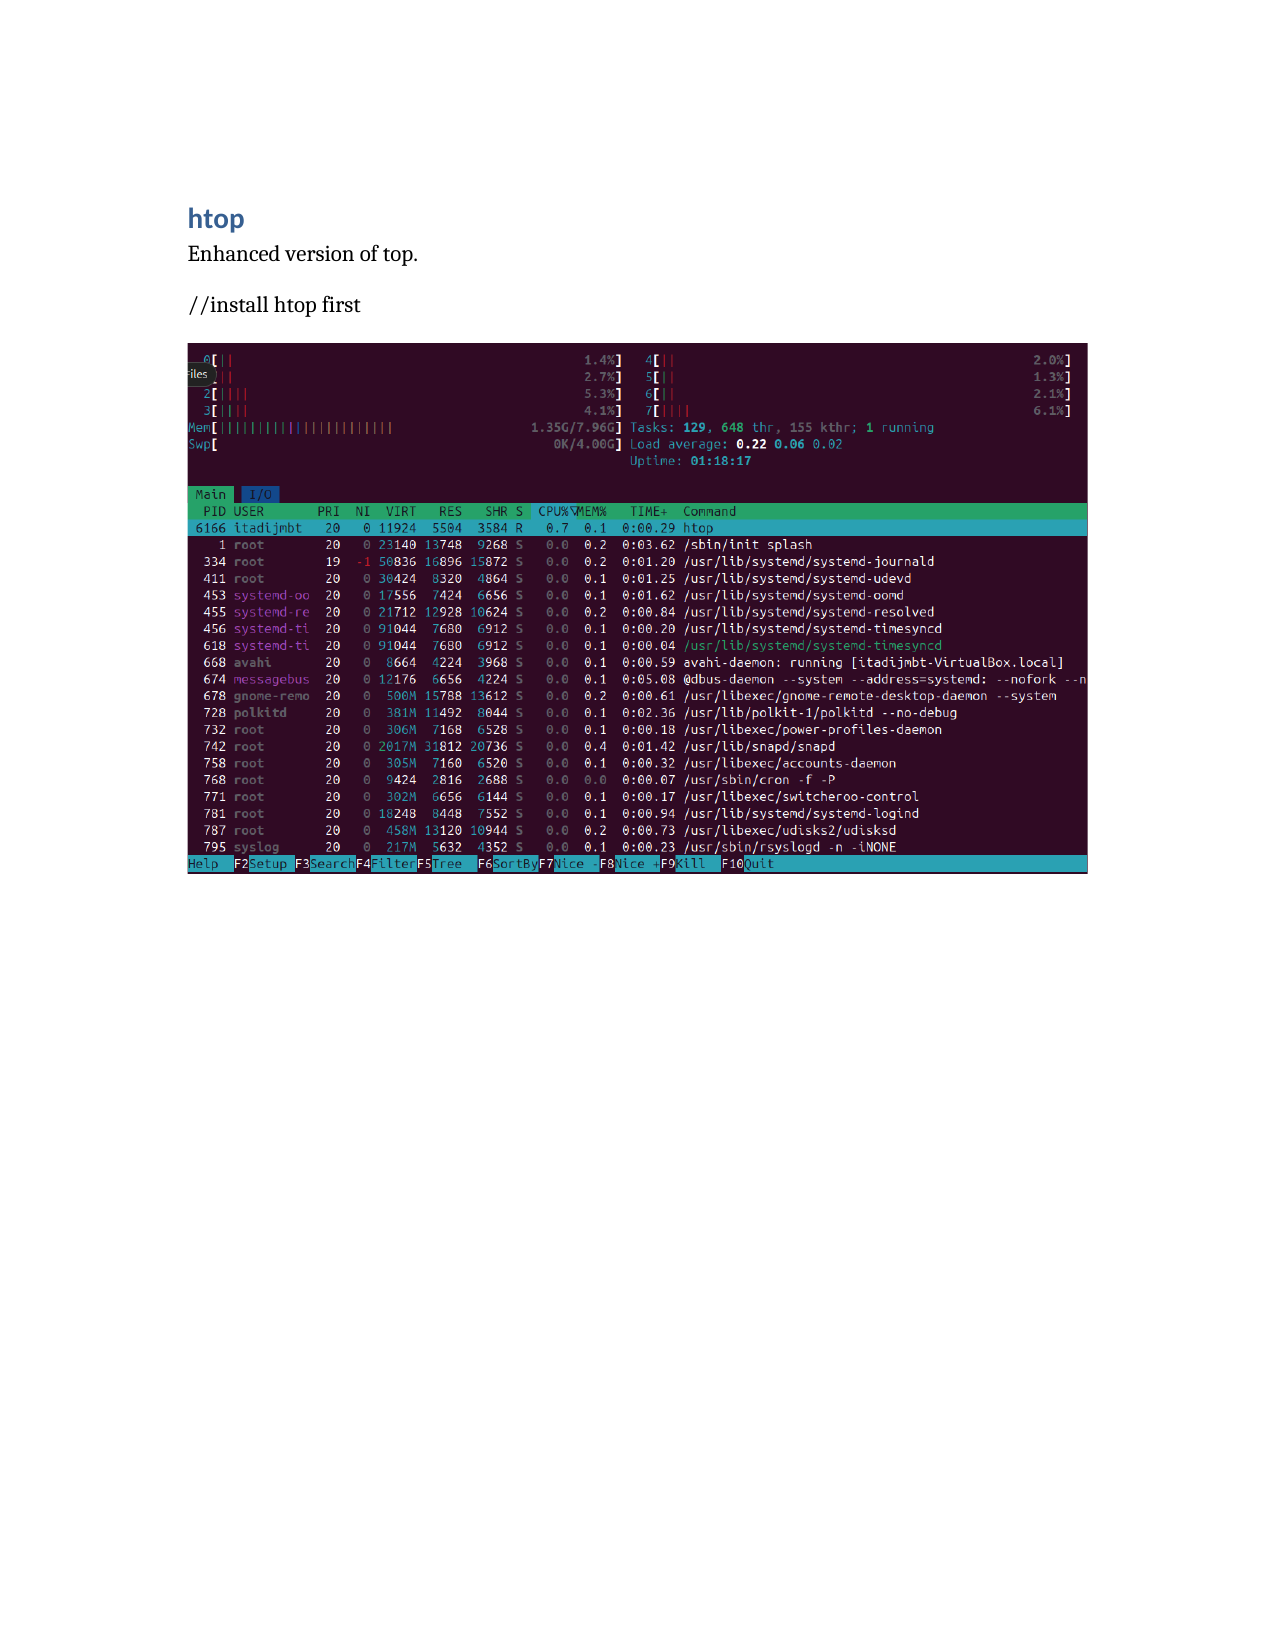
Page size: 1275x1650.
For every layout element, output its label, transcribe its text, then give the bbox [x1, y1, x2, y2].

text Enhanced version of top. [187, 241, 1087, 267]
text //install htop first [187, 292, 1087, 318]
picture [187, 343, 1088, 874]
subtitle htop [187, 200, 1087, 236]
